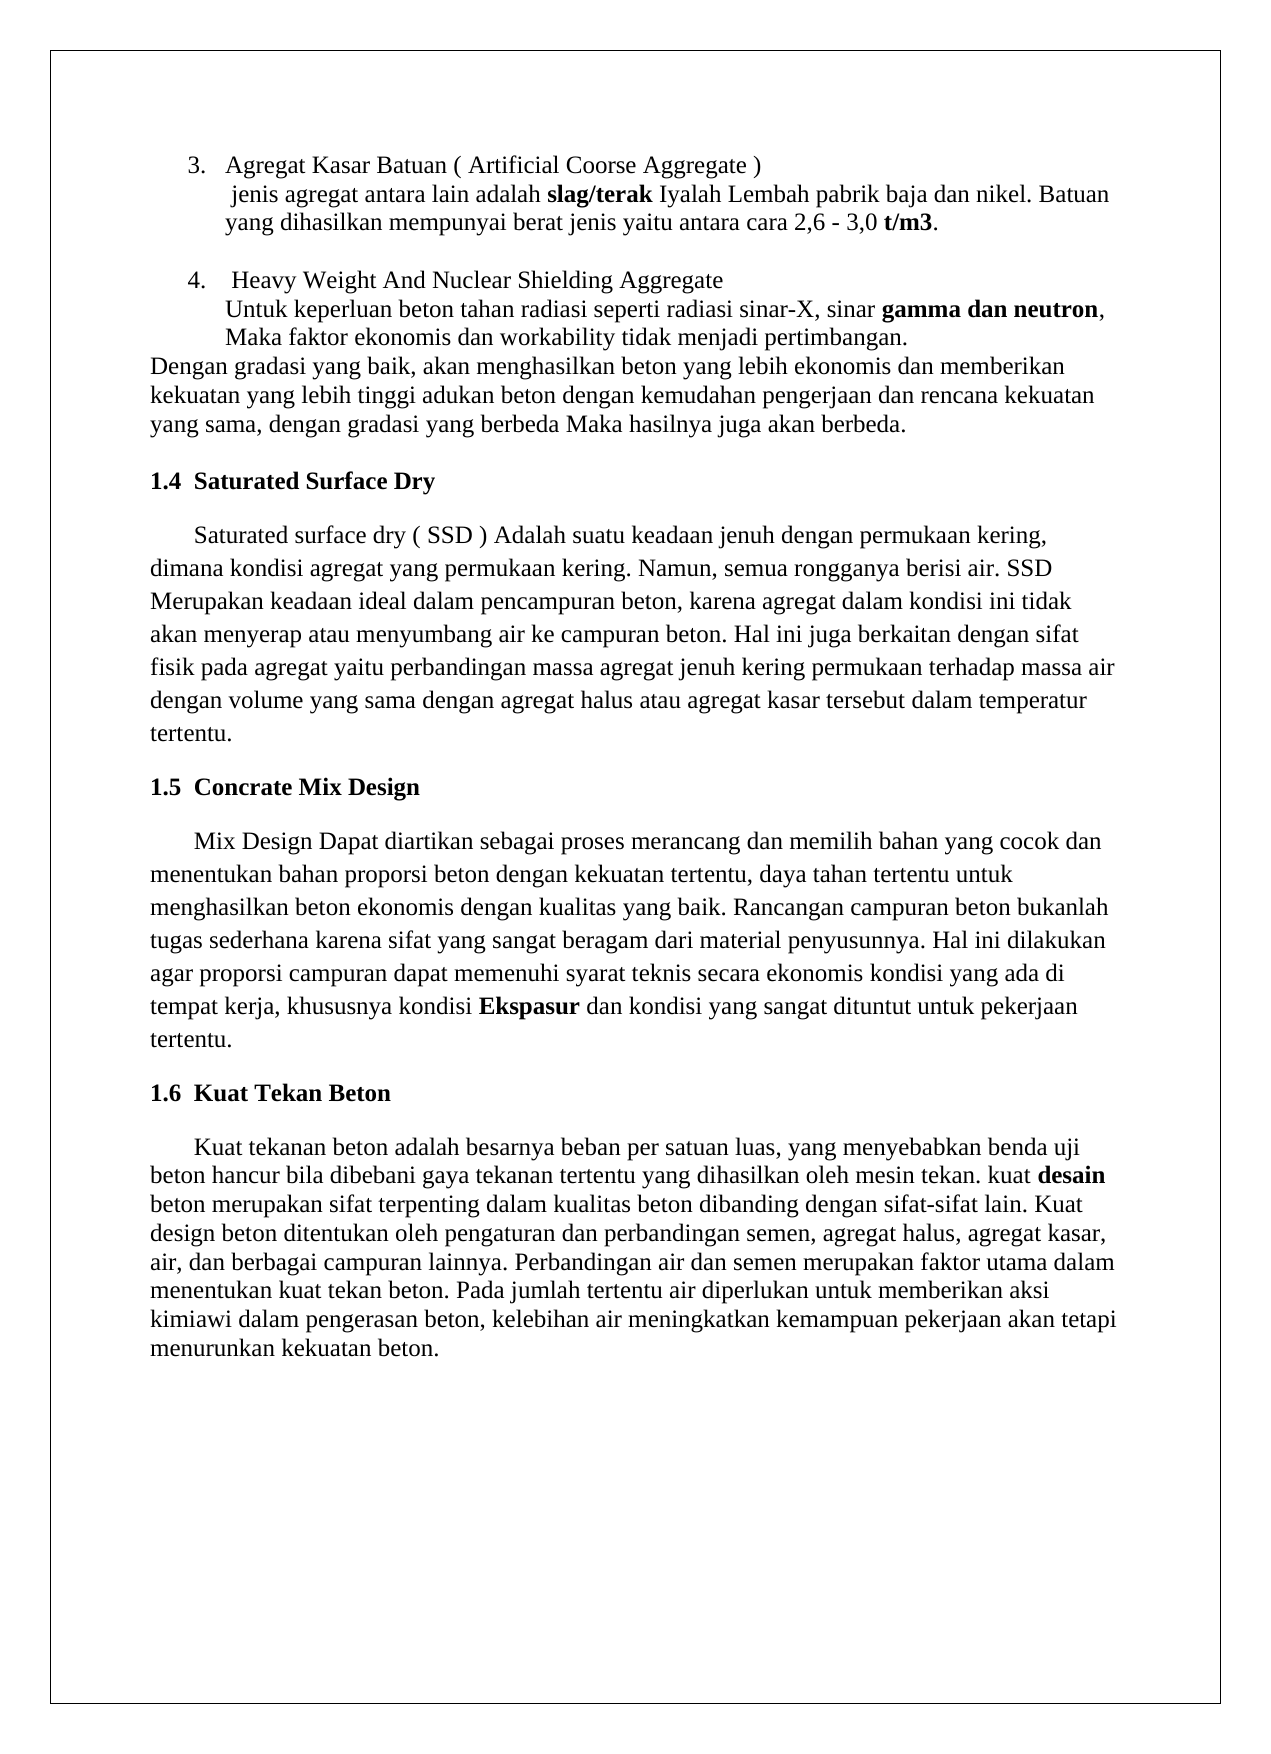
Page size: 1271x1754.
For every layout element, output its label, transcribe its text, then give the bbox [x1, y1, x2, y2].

list Kuat Tekan Beton [150, 1078, 1121, 1107]
list Saturated Surface Dry [150, 466, 1121, 495]
list Concrate Mix Design [150, 772, 1121, 801]
list Heavy Weight And Nuclear Shielding Aggregate [187, 265, 1121, 294]
text Kuat tekanan beton adalah besarnya beban per satuan luas, yang menyebabkan benda uji beton hancur bila dibebani gaya tekanan tertentu yang dihasilkan oleh mesin tekan. kuat desain beton merupakan sifat terpenting dalam kualitas beton dibanding dengan sifat-sifat lain. Kuat design beton ditentukan oleh pengaturan dan perbandingan semen, agregat halus, agregat kasar, air, dan berbagai campuran lainnya. Perbandingan air dan semen merupakan faktor utama dalam menentukan kuat tekan beton. Pada jumlah tertentu air diperlukan untuk memberikan aksi kimiawi dalam pengerasan beton, kelebihan air meningkatkan kemampuan pekerjaan akan tetapi menurunkan kekuatan beton. [150, 1132, 1121, 1362]
text Saturated surface dry ( SSD ) Adalah suatu keadaan jenuh dengan permukaan kering, dimana kondisi agregat yang permukaan kering. Namun, semua rongganya berisi air. SSD Merupakan keadaan ideal dalam pencampuran beton, karena agregat dalam kondisi ini tidak akan menyerap atau menyumbang air ke campuran beton. Hal ini juga berkaitan dengan sifat fisik pada agregat yaitu perbandingan massa agregat jenuh kering permukaan terhadap massa air dengan volume yang sama dengan agregat halus atau agregat kasar tersebut dalam temperatur tertentu. [150, 520, 1121, 747]
text Mix Design Dapat diartikan sebagai proses merancang dan memilih bahan yang cocok dan menentukan bahan proporsi beton dengan kekuatan tertentu, daya tahan tertentu untuk menghasilkan beton ekonomis dengan kualitas yang baik. Rancangan campuran beton bukanlah tugas sederhana karena sifat yang sangat beragam dari material penyusunnya. Hal ini dilakukan agar proporsi campuran dapat memenuhi syarat teknis secara ekonomis kondisi yang ada di tempat kerja, khususnya kondisi Ekspasur dan kondisi yang sangat dituntut untuk pekerjaan tertentu. [150, 826, 1121, 1053]
text jenis agregat antara lain adalah slag/terak Iyalah Lembah pabrik baja dan nikel. Batuan yang dihasilkan mempunyai berat jenis yaitu antara cara 2,6 - 3,0 t/m3. [225, 179, 1121, 236]
text Untuk keperluan beton tahan radiasi seperti radiasi sinar-X, sinar gamma dan neutron, Maka faktor ekonomis dan workability tidak menjadi pertimbangan. [225, 294, 1121, 351]
text Dengan gradasi yang baik, akan menghasilkan beton yang lebih ekonomis dan memberikan kekuatan yang lebih tinggi adukan beton dengan kemudahan pengerjaan dan rencana kekuatan yang sama, dengan gradasi yang berbeda Maka hasilnya juga akan berbeda. [150, 351, 1121, 437]
list Agregat Kasar Batuan ( Artificial Coorse Aggregate ) [187, 150, 1121, 179]
